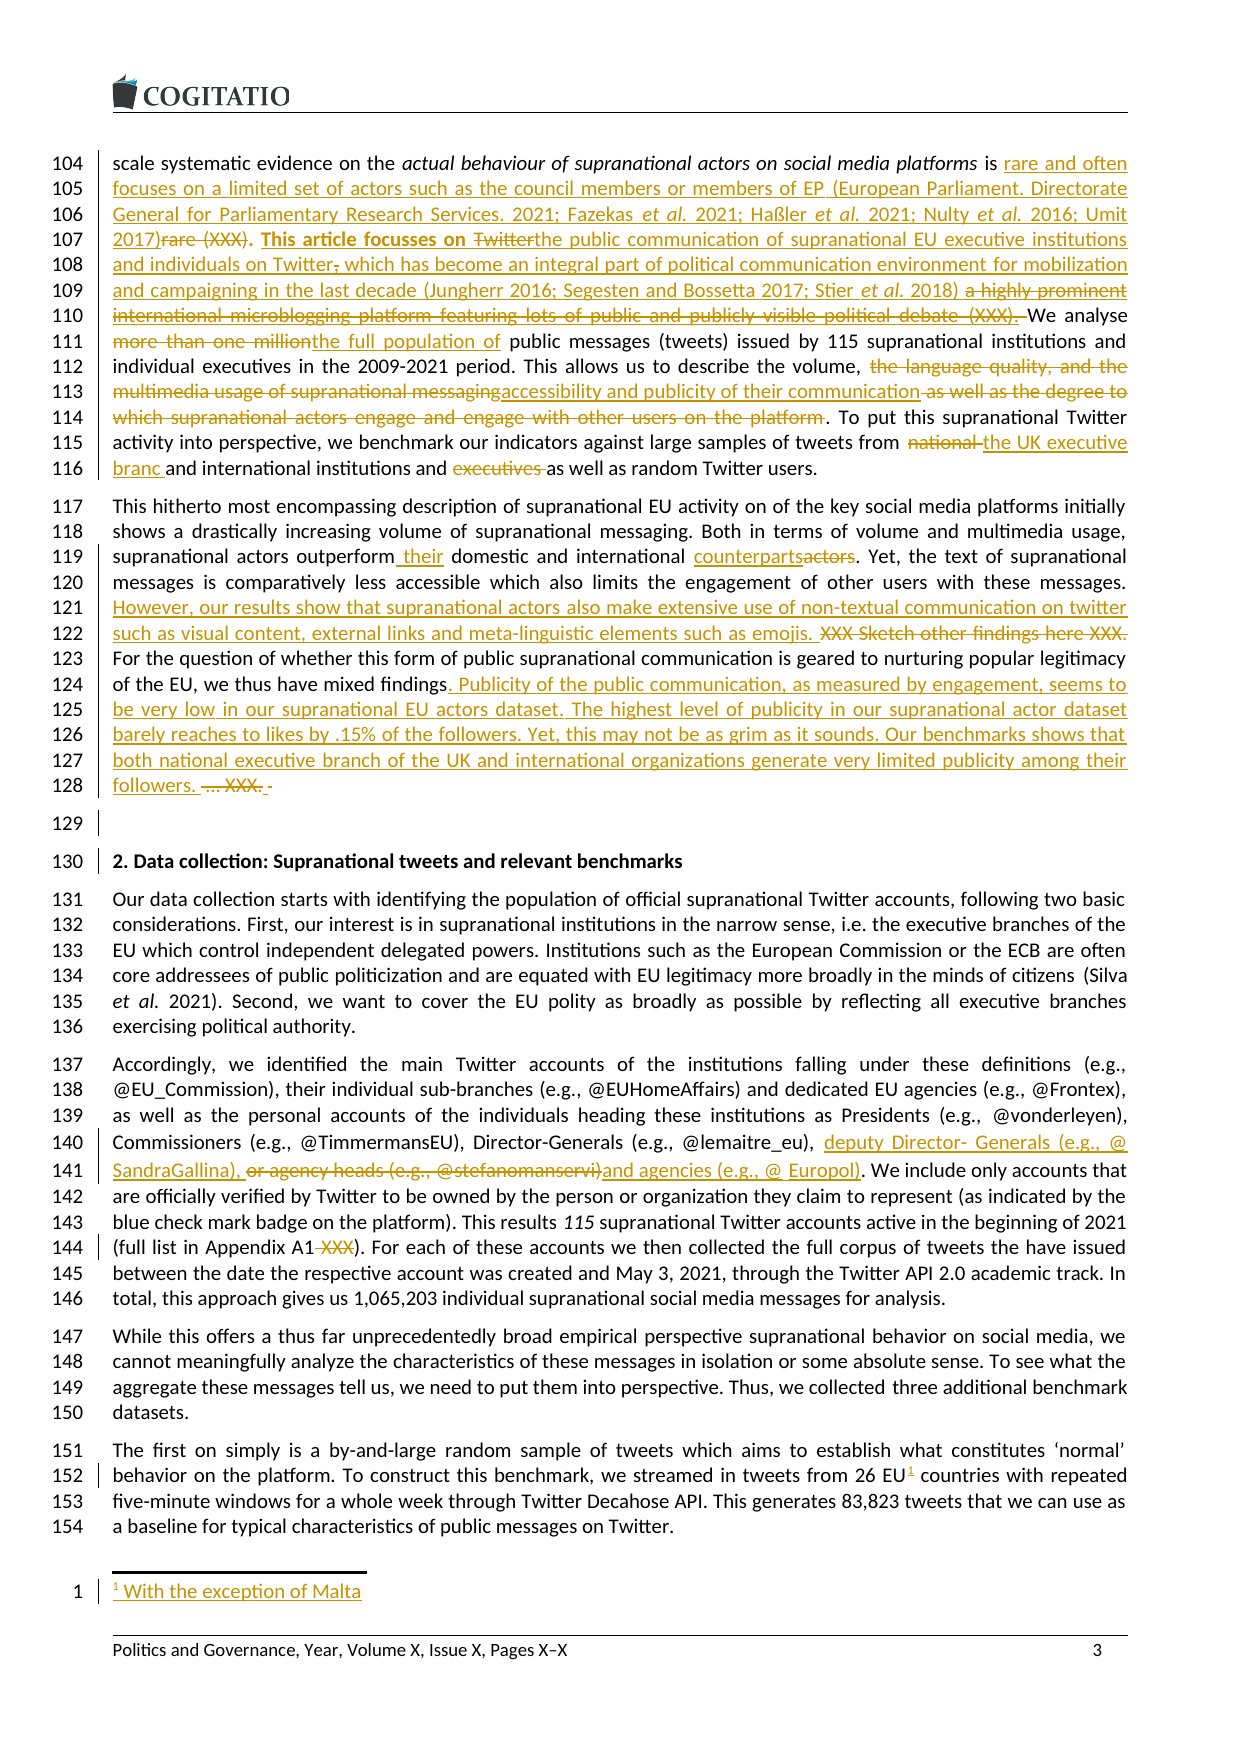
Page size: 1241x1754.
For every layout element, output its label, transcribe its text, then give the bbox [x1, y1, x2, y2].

text Accordingly, we identified the main Twitter accounts of the institutions falling under these definitions (e.g., @EU_Commission), their individual sub-branches (e.g., @EUHomeAffairs) and dedicated EU agencies (e.g., @Frontex), as well as the personal accounts of the individuals heading these institutions as Presidents (e.g., @vonderleyen), Commissioners (e.g., @TimmermansEU), Director-Generals (e.g., @lemaitre_eu), . We include only accounts that are officially verified by Twitter to be owned by the person or organization they claim to represent (as indicated by the blue check mark badge on the platform). This results 115 supranational Twitter accounts active in the beginning of 2021 (full list in Appendix A1). For each of these accounts we then collected the full corpus of tweets the have issued between the date the respective account was created and May 3, 2021, through the Twitter API 2.0 academic track. In total, this approach gives us 1,065,203 individual supranational social media messages for analysis. [112, 1051, 1128, 1311]
text 2. Data collection: Supranational tweets and relevant benchmarks [112, 848, 1128, 874]
text This hitherto most encompassing description of supranational EU activity on of the key social media platforms initially shows a drastically increasing volume of supranational messaging. Both in terms of volume and multimedia usage, supranational actors outperform domestic and international . Yet, the text of supranational messages is comparatively less accessible which also limits the engagement of other users with these messages. For the question of whether this form of public supranational communication is geared to nurturing popular legitimacy of the EU, we thus have mixed findings [112, 719, 1128, 769]
text Our data collection starts with identifying the population of official supranational Twitter accounts, following two basic considerations. First, our interest is in supranational institutions in the narrow sense, i.e. the executive branches of the EU which control independent delegated powers. Institutions such as the European Commission or the ECB are often core addressees of public politicization and are equated with EU legitimacy more broadly in the minds of citizens (Silva et al. 2021). Second, we want to cover the EU polity as broadly as possible by reflecting all executive branches exercising political authority. [112, 886, 1128, 1039]
text This hitherto most encompassing description of supranational EU activity on of the key social media platforms initially shows a drastically increasing volume of supranational messaging. Both in terms of volume and multimedia usage, supranational actors outperform domestic and international . Yet, the text of supranational messages is comparatively less accessible which also limits the engagement of other users with these messages. For the question of whether this form of public supranational communication is geared to nurturing popular legitimacy of the EU, we thus have mixed findings [112, 617, 1128, 718]
picture [112, 73, 289, 110]
text The first on simply is a by-and-large random sample of tweets which aims to establish what constitutes ‘normal’ behavior on the platform. To construct this benchmark, we streamed in tweets from 26 EU countries with repeated five-minute windows for a whole week through Twitter Decahose API. This generates 83,823 tweets that we can use as a baseline for typical characteristics of public messages on Twitter. [112, 1437, 1128, 1539]
text This hitherto most encompassing description of supranational EU activity on of the key social media platforms initially shows a drastically increasing volume of supranational messaging. Both in terms of volume and multimedia usage, supranational actors outperform domestic and international . Yet, the text of supranational messages is comparatively less accessible which also limits the engagement of other users with these messages. For the question of whether this form of public supranational communication is geared to nurturing popular legitimacy of the EU, we thus have mixed findings [112, 493, 1128, 616]
text While this offers a thus far unprecedentedly broad empirical perspective supranational behavior on social media, we cannot meaningfully analyze the characteristics of these messages in isolation or some absolute sense. To see what the aggregate these messages tell us, we need to put them into perspective. Thus, we collected three additional benchmark datasets. [112, 1323, 1128, 1425]
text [112, 150, 1128, 197]
